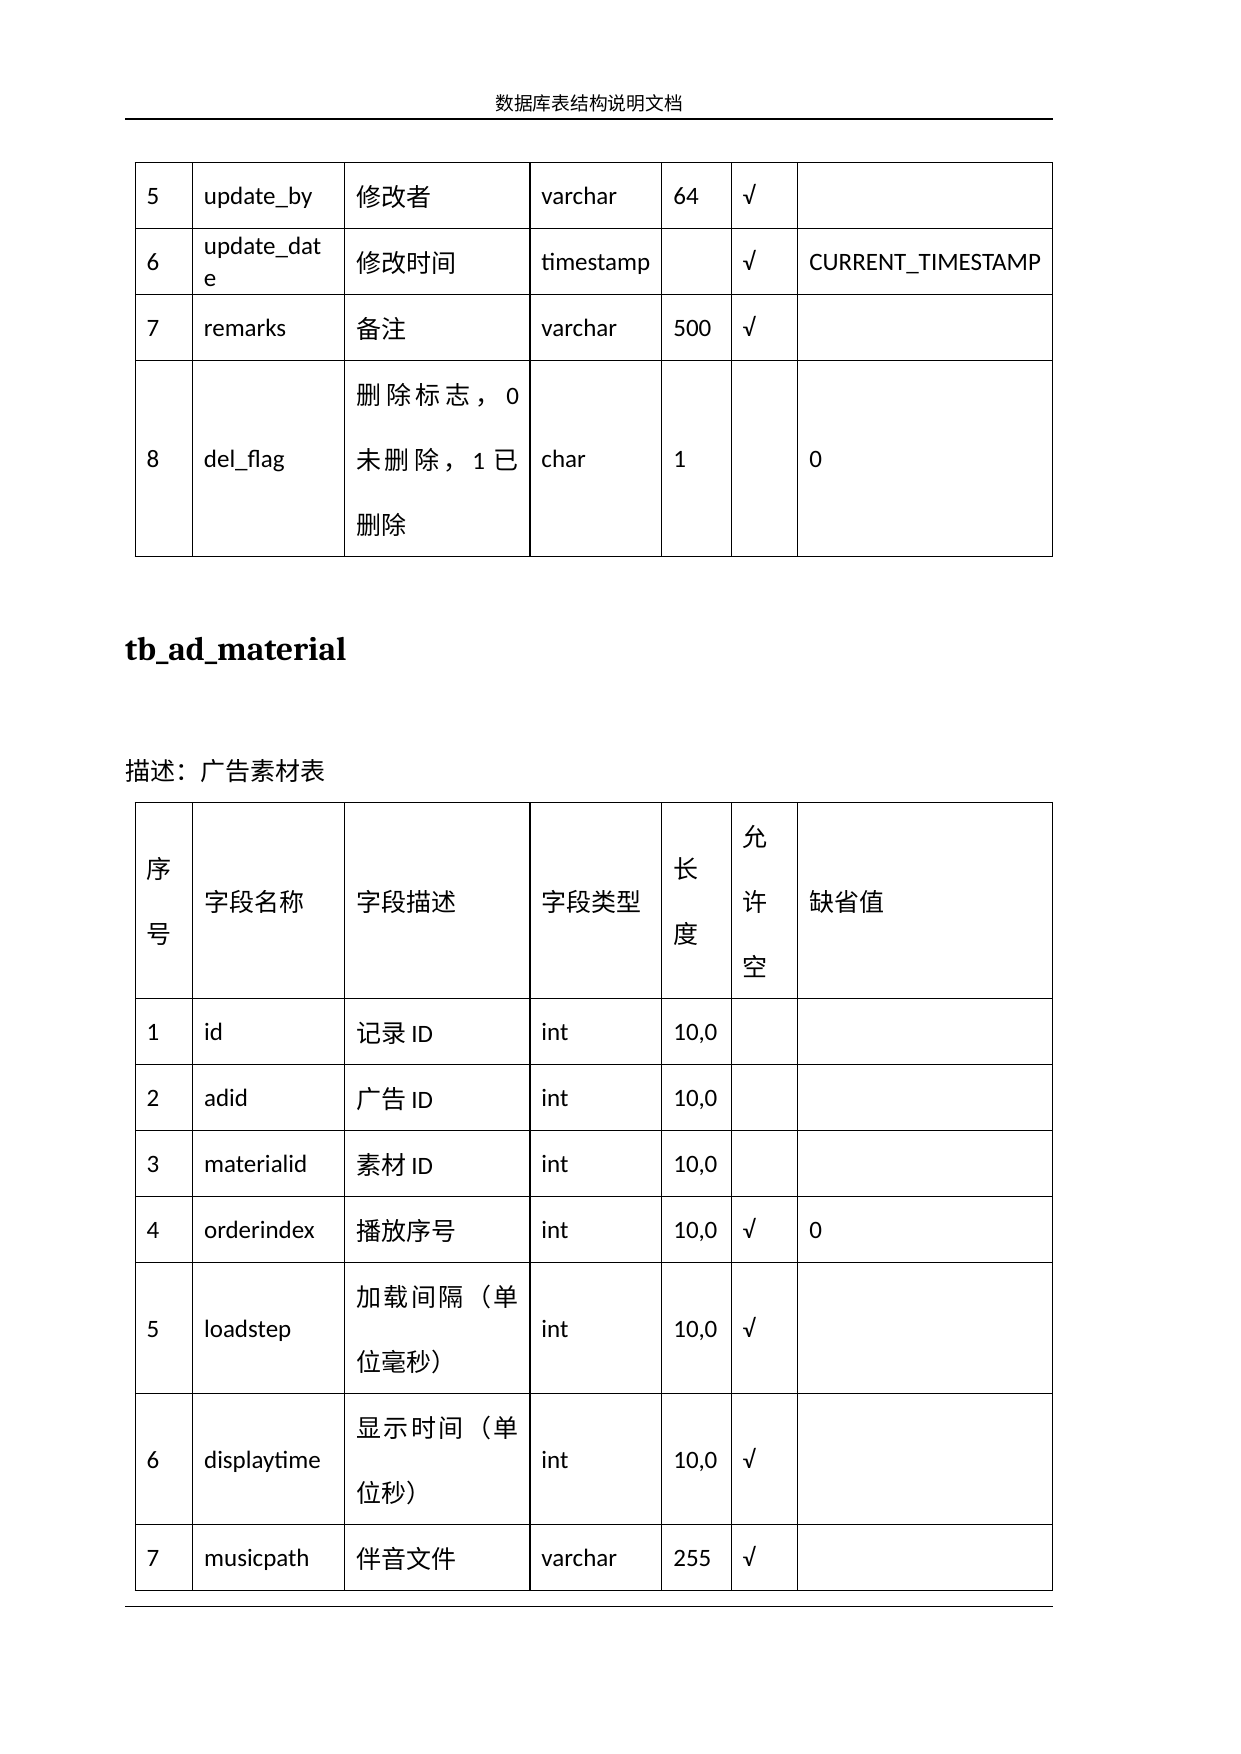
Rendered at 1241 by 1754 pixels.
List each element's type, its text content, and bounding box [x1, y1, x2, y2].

table_cell 1 [662, 361, 731, 556]
table_cell √ [732, 295, 797, 360]
table_cell [798, 1263, 1052, 1393]
table_cell int [531, 1263, 661, 1393]
table_cell musicpath [193, 1525, 344, 1590]
table_header 字段类型 [531, 803, 661, 998]
table_cell [732, 1131, 797, 1196]
table_cell [732, 999, 797, 1064]
table_cell 6 [136, 229, 192, 294]
table_cell [798, 163, 1052, 228]
table_cell varchar [531, 163, 661, 228]
table_cell √ [732, 1197, 797, 1262]
table_cell 3 [136, 1131, 192, 1196]
table_cell CURRENT_TIMESTAMP [798, 229, 1052, 294]
table_cell int [531, 1065, 661, 1130]
table_cell 显示时间（单位秒） [345, 1394, 529, 1524]
table_cell 5 [136, 163, 192, 228]
table_cell update_by [193, 163, 344, 228]
table_cell del_flag [193, 361, 344, 556]
table_cell 修改者 [345, 163, 529, 228]
table_cell orderindex [193, 1197, 344, 1262]
subtitle tb_ad_material [125, 617, 1053, 682]
table_cell 500 [662, 295, 731, 360]
table_cell 5 [136, 1263, 192, 1393]
table_cell 删除标志，0未删除，1已删除 [345, 361, 529, 556]
table_cell 10,0 [662, 1263, 731, 1393]
table_cell int [531, 1131, 661, 1196]
table_cell 2 [136, 1065, 192, 1130]
table_cell √ [732, 229, 797, 294]
table_cell 素材ID [345, 1131, 529, 1196]
table_cell [798, 1131, 1052, 1196]
table_cell √ [732, 1263, 797, 1393]
table_cell update_date [193, 229, 344, 294]
table_cell 7 [136, 295, 192, 360]
table_cell 加载间隔（单位毫秒） [345, 1263, 529, 1393]
table_cell √ [732, 163, 797, 228]
table_cell 4 [136, 1197, 192, 1262]
table_cell 0 [798, 1197, 1052, 1262]
table_cell 修改时间 [345, 229, 529, 294]
table_cell 10,0 [662, 1197, 731, 1262]
table_cell int [531, 1394, 661, 1524]
table_cell [798, 295, 1052, 360]
table_cell displaytime [193, 1394, 344, 1524]
table_cell remarks [193, 295, 344, 360]
table_cell int [531, 999, 661, 1064]
table_cell 记录ID [345, 999, 529, 1064]
table_cell 7 [136, 1525, 192, 1590]
table_header 允许空 [732, 803, 797, 998]
table_cell 10,0 [662, 1394, 731, 1524]
table_cell √ [732, 1525, 797, 1590]
table_header 缺省值 [798, 803, 1052, 998]
table_header 长度 [662, 803, 731, 998]
table_cell 6 [136, 1394, 192, 1524]
table_header 字段描述 [345, 803, 529, 998]
table_cell [732, 361, 797, 556]
table_cell loadstep [193, 1263, 344, 1393]
table_cell int [531, 1197, 661, 1262]
text 描述：广告素材表 [125, 737, 1053, 802]
table_header 序号 [136, 803, 192, 998]
table_cell [662, 229, 731, 294]
table_cell √ [732, 1394, 797, 1524]
table_cell [798, 999, 1052, 1064]
table_cell 10,0 [662, 1131, 731, 1196]
table_cell [732, 1065, 797, 1130]
table_cell 1 [136, 999, 192, 1064]
table_cell [798, 1525, 1052, 1590]
table_cell 播放序号 [345, 1197, 529, 1262]
table_cell 64 [662, 163, 731, 228]
table_cell 255 [662, 1525, 731, 1590]
table_cell 伴音文件 [345, 1525, 529, 1590]
table_cell 8 [136, 361, 192, 556]
table_cell varchar [531, 1525, 661, 1590]
table_cell [798, 1394, 1052, 1524]
table_cell [798, 1065, 1052, 1130]
table_cell varchar [531, 295, 661, 360]
table_cell 备注 [345, 295, 529, 360]
table_cell timestamp [531, 229, 661, 294]
table_cell adid [193, 1065, 344, 1130]
table_cell char [531, 361, 661, 556]
table_cell 10,0 [662, 999, 731, 1064]
table_cell 广告ID [345, 1065, 529, 1130]
table_cell id [193, 999, 344, 1064]
table_cell 0 [798, 361, 1052, 556]
table_header 字段名称 [193, 803, 344, 998]
table_cell materialid [193, 1131, 344, 1196]
table_cell 10,0 [662, 1065, 731, 1130]
